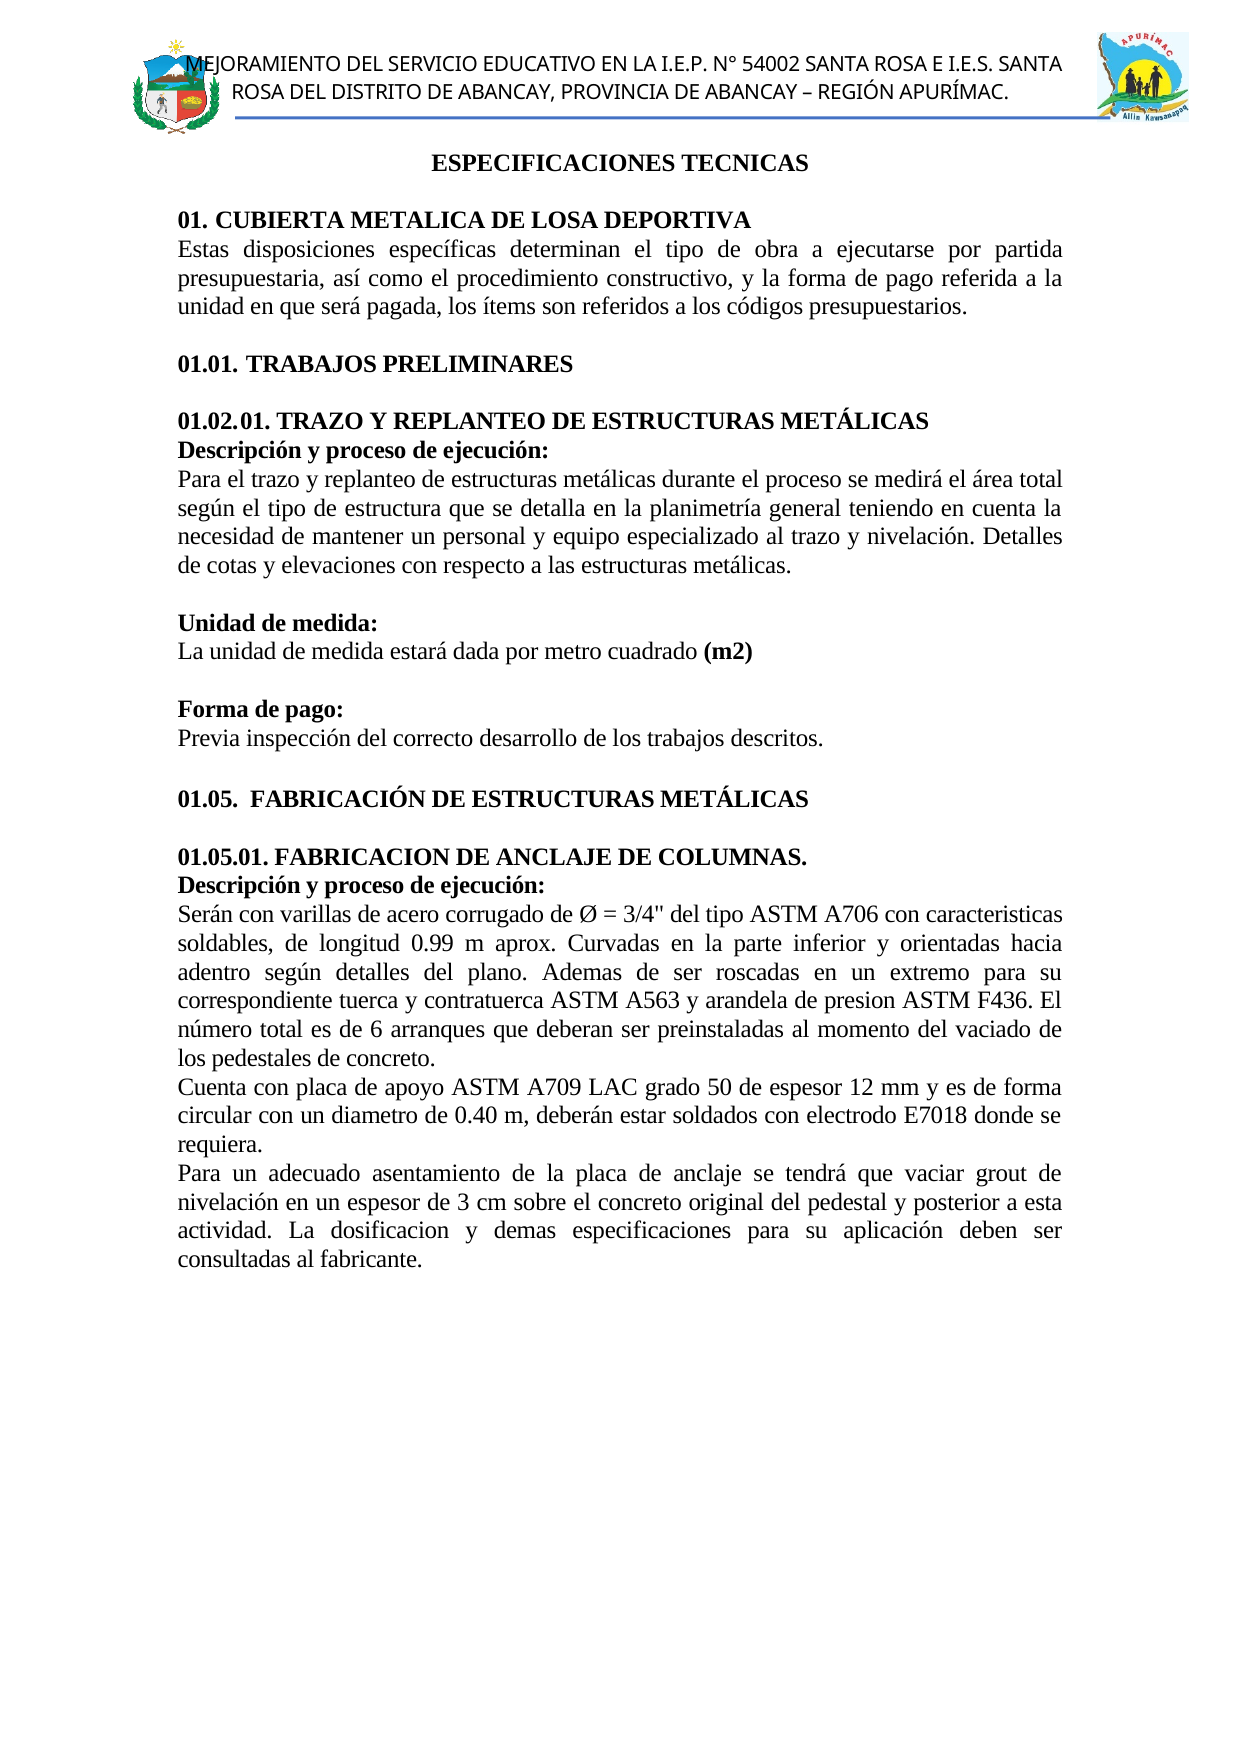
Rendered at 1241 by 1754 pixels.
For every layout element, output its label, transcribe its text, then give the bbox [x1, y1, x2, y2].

list TRABAJOS PRELIMINARES [177, 349, 1063, 378]
picture [1097, 32, 1189, 125]
text Descripción y proceso de ejecución: [177, 435, 1063, 464]
text Para un adecuado asentamiento de la placa de anclaje se tendrá que vaciar grout de nivelación en un espesor de 3 cm sobre el concreto original del pedestal y posterior a esta actividad. La dosificacion y demas especificaciones para su aplicación deben ser consultadas al fabricante. [177, 1158, 1063, 1273]
text Descripción y proceso de ejecución: [177, 871, 1063, 899]
text Cuenta con placa de apoyo ASTM A709 LAC grado 50 de espesor 12 mm y es de forma circular con un diametro de 0.40 m, deberán estar soldados con electrodo E7018 donde se requiera. [177, 1072, 1063, 1158]
text Unidad de medida: [177, 608, 1063, 636]
text 01.05.01. FABRICACION DE ANCLAJE DE COLUMNAS. [177, 842, 1063, 871]
text ESPECIFICACIONES TECNICAS [177, 148, 1063, 176]
text Forma de pago: [177, 694, 1063, 723]
text Previa inspección del correcto desarrollo de los trabajos descritos. [177, 723, 1063, 751]
text Serán con varillas de acero corrugado de Ø = 3/4" del tipo ASTM A706 con caracteristicas soldables, de longitud 0.99 m aprox. Curvadas en la parte inferior y orientadas hacia adentro según detalles del plano. Ademas de ser roscadas en un extremo para su correspondiente tuerca y contratuerca ASTM A563 y arandela de presion ASTM F436. El número total es de 6 arranques que deberan ser preinstaladas al momento del vaciado de los pedestales de concreto. [177, 899, 1063, 1072]
list CUBIERTA METALICA DE LOSA DEPORTIVA [177, 205, 1063, 234]
text Estas disposiciones específicas determinan el tipo de obra a ejecutarse por partida presupuestaria, así como el procedimiento constructivo, y la forma de pago referida a la unidad en que será pagada, los ítems son referidos a los códigos presupuestarios. [177, 234, 1063, 320]
text Para el trazo y replanteo de estructuras metálicas durante el proceso se medirá el área total según el tipo de estructura que se detalla en la planimetría general teniendo en cuenta la necesidad de mantener un personal y equipo especializado al trazo y nivelación. Detalles de cotas y elevaciones con respecto a las estructuras metálicas. [177, 464, 1063, 579]
list 01. TRAZO Y REPLANTEO DE ESTRUCTURAS METÁLICAS [177, 406, 1063, 435]
text 01.05. FABRICACIÓN DE ESTRUCTURAS METÁLICAS [177, 784, 1063, 813]
picture [132, 37, 220, 134]
text La unidad de medida estará dada por metro cuadrado (m2) [177, 636, 1063, 665]
